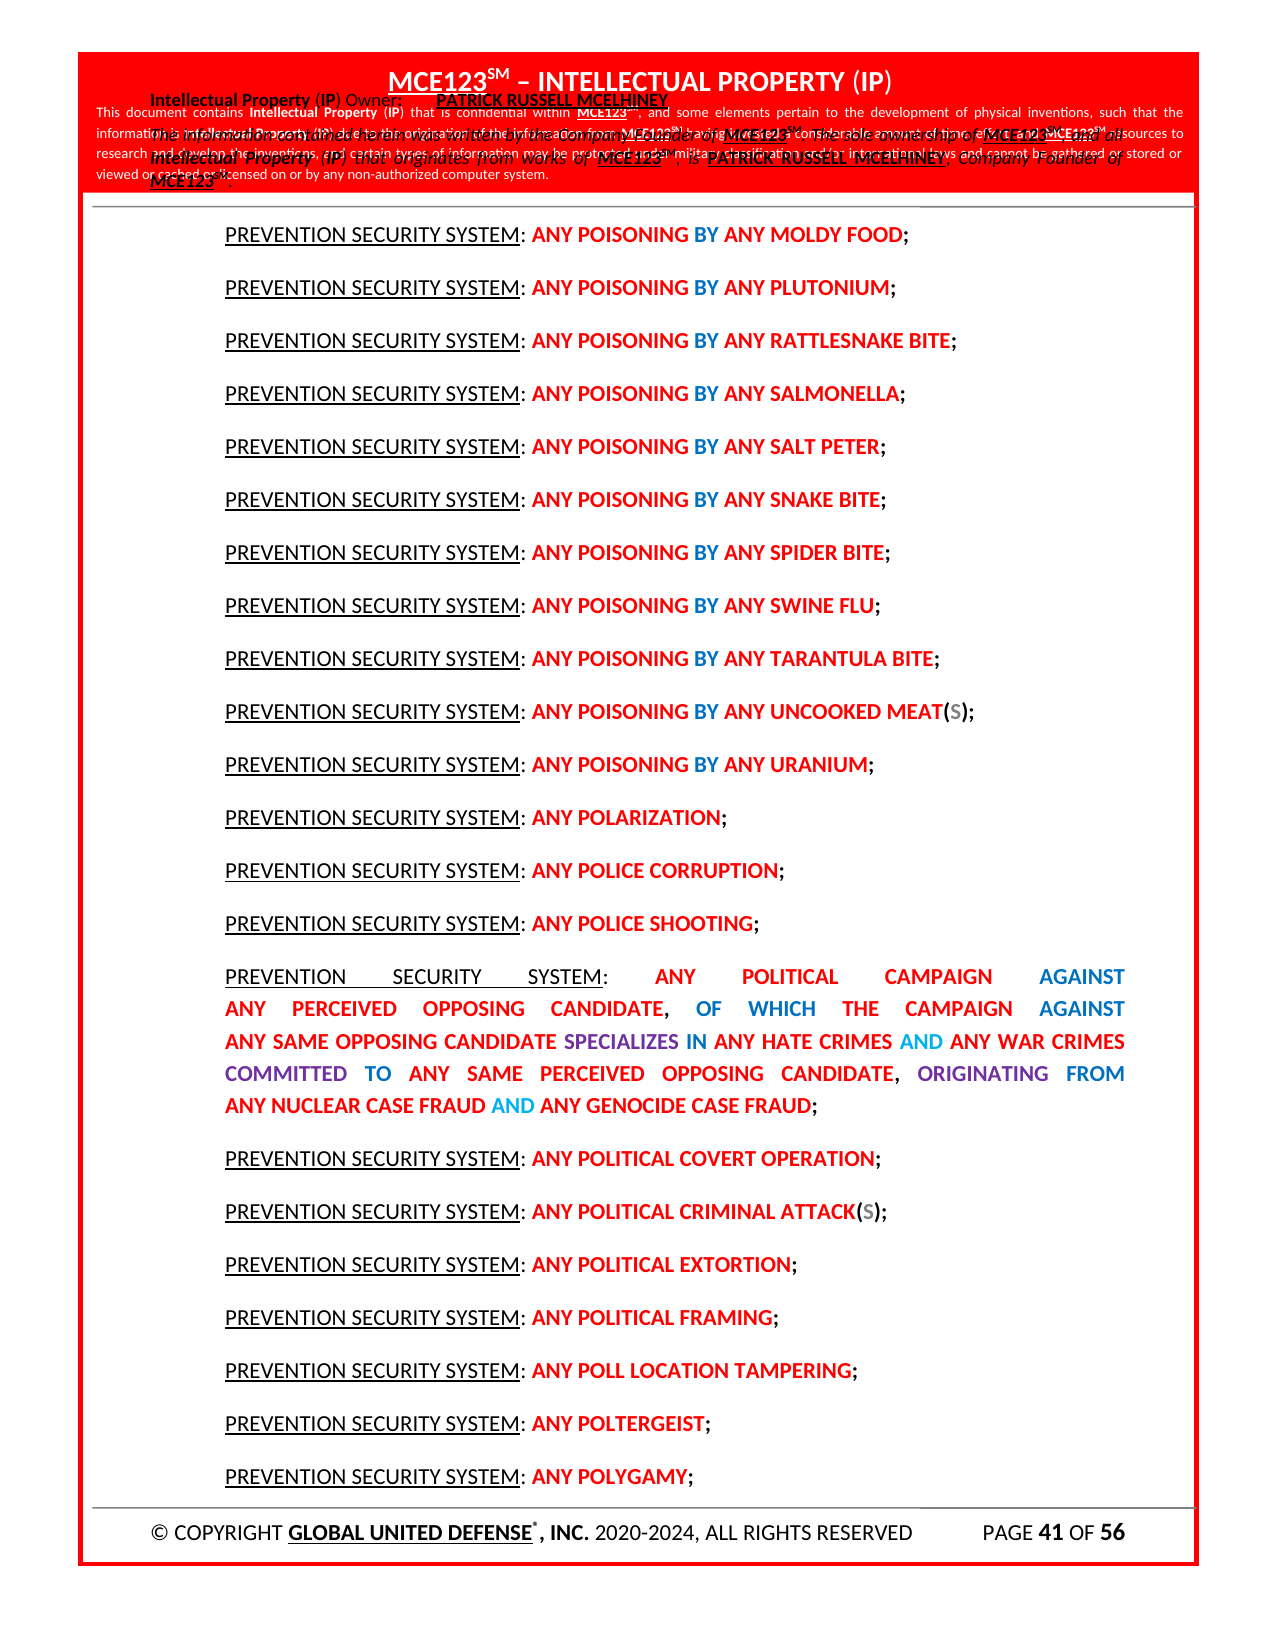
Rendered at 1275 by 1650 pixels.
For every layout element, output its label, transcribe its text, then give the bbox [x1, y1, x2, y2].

text PREVENTION SECURITY SYSTEM: ANY POISONING BY ANY MOLDY FOOD; [225, 220, 1125, 248]
text PREVENTION SECURITY SYSTEM: ANY POLITICAL COVERT OPERATION; [225, 1144, 1125, 1172]
text PREVENTION SECURITY SYSTEM: ANY POLITICAL CAMPAIGN AGAINST ANY PERCEIVED OPPOSING CANDIDATE, OF WHICH THE CAMPAIGN AGAINST ANY SAME OPPOSING CANDIDATE SPECIALIZES IN ANY HATE CRIMES AND ANY WAR CRIMES COMMITTED TO ANY SAME PERCEIVED OPPOSING CANDIDATE, ORIGINATING FROM ANY NUCLEAR CASE FRAUD AND ANY GENOCIDE CASE FRAUD; [225, 962, 1125, 1119]
text PREVENTION SECURITY SYSTEM: ANY POLITICAL FRAMING; [225, 1303, 1125, 1331]
text PREVENTION SECURITY SYSTEM: ANY POISONING BY ANY SPIDER BITE; [225, 538, 1125, 566]
text PREVENTION SECURITY SYSTEM: ANY POLITICAL EXTORTION; [225, 1250, 1125, 1278]
text PREVENTION SECURITY SYSTEM: ANY POISONING BY ANY SALMONELLA; [225, 379, 1125, 407]
text PREVENTION SECURITY SYSTEM: ANY POLYGAMY; [225, 1462, 1125, 1490]
text PREVENTION SECURITY SYSTEM: ANY POISONING BY ANY SWINE FLU; [225, 591, 1125, 619]
text PREVENTION SECURITY SYSTEM: ANY POISONING BY ANY TARANTULA BITE; [225, 644, 1125, 672]
text PREVENTION SECURITY SYSTEM: ANY POLTERGEIST; [225, 1409, 1125, 1437]
text PREVENTION SECURITY SYSTEM: ANY POISONING BY ANY URANIUM; [225, 750, 1125, 778]
text PREVENTION SECURITY SYSTEM: ANY POLL LOCATION TAMPERING; [225, 1356, 1125, 1384]
text PREVENTION SECURITY SYSTEM: ANY POISONING BY ANY SNAKE BITE; [225, 485, 1125, 513]
text PREVENTION SECURITY SYSTEM: ANY POISONING BY ANY RATTLESNAKE BITE; [225, 326, 1125, 354]
text PREVENTION SECURITY SYSTEM: ANY POLITICAL CRIMINAL ATTACK(S); [225, 1197, 1125, 1225]
text PREVENTION SECURITY SYSTEM: ANY POLICE SHOOTING; [225, 909, 1125, 937]
text PREVENTION SECURITY SYSTEM: ANY POLICE CORRUPTION; [225, 856, 1125, 884]
text PREVENTION SECURITY SYSTEM: ANY POISONING BY ANY UNCOOKED MEAT(S); [225, 697, 1125, 725]
text PREVENTION SECURITY SYSTEM: ANY POLARIZATION; [225, 803, 1125, 831]
text PREVENTION SECURITY SYSTEM: ANY POISONING BY ANY PLUTONIUM; [225, 273, 1125, 301]
text PREVENTION SECURITY SYSTEM: ANY POISONING BY ANY SALT PETER; [225, 432, 1125, 460]
